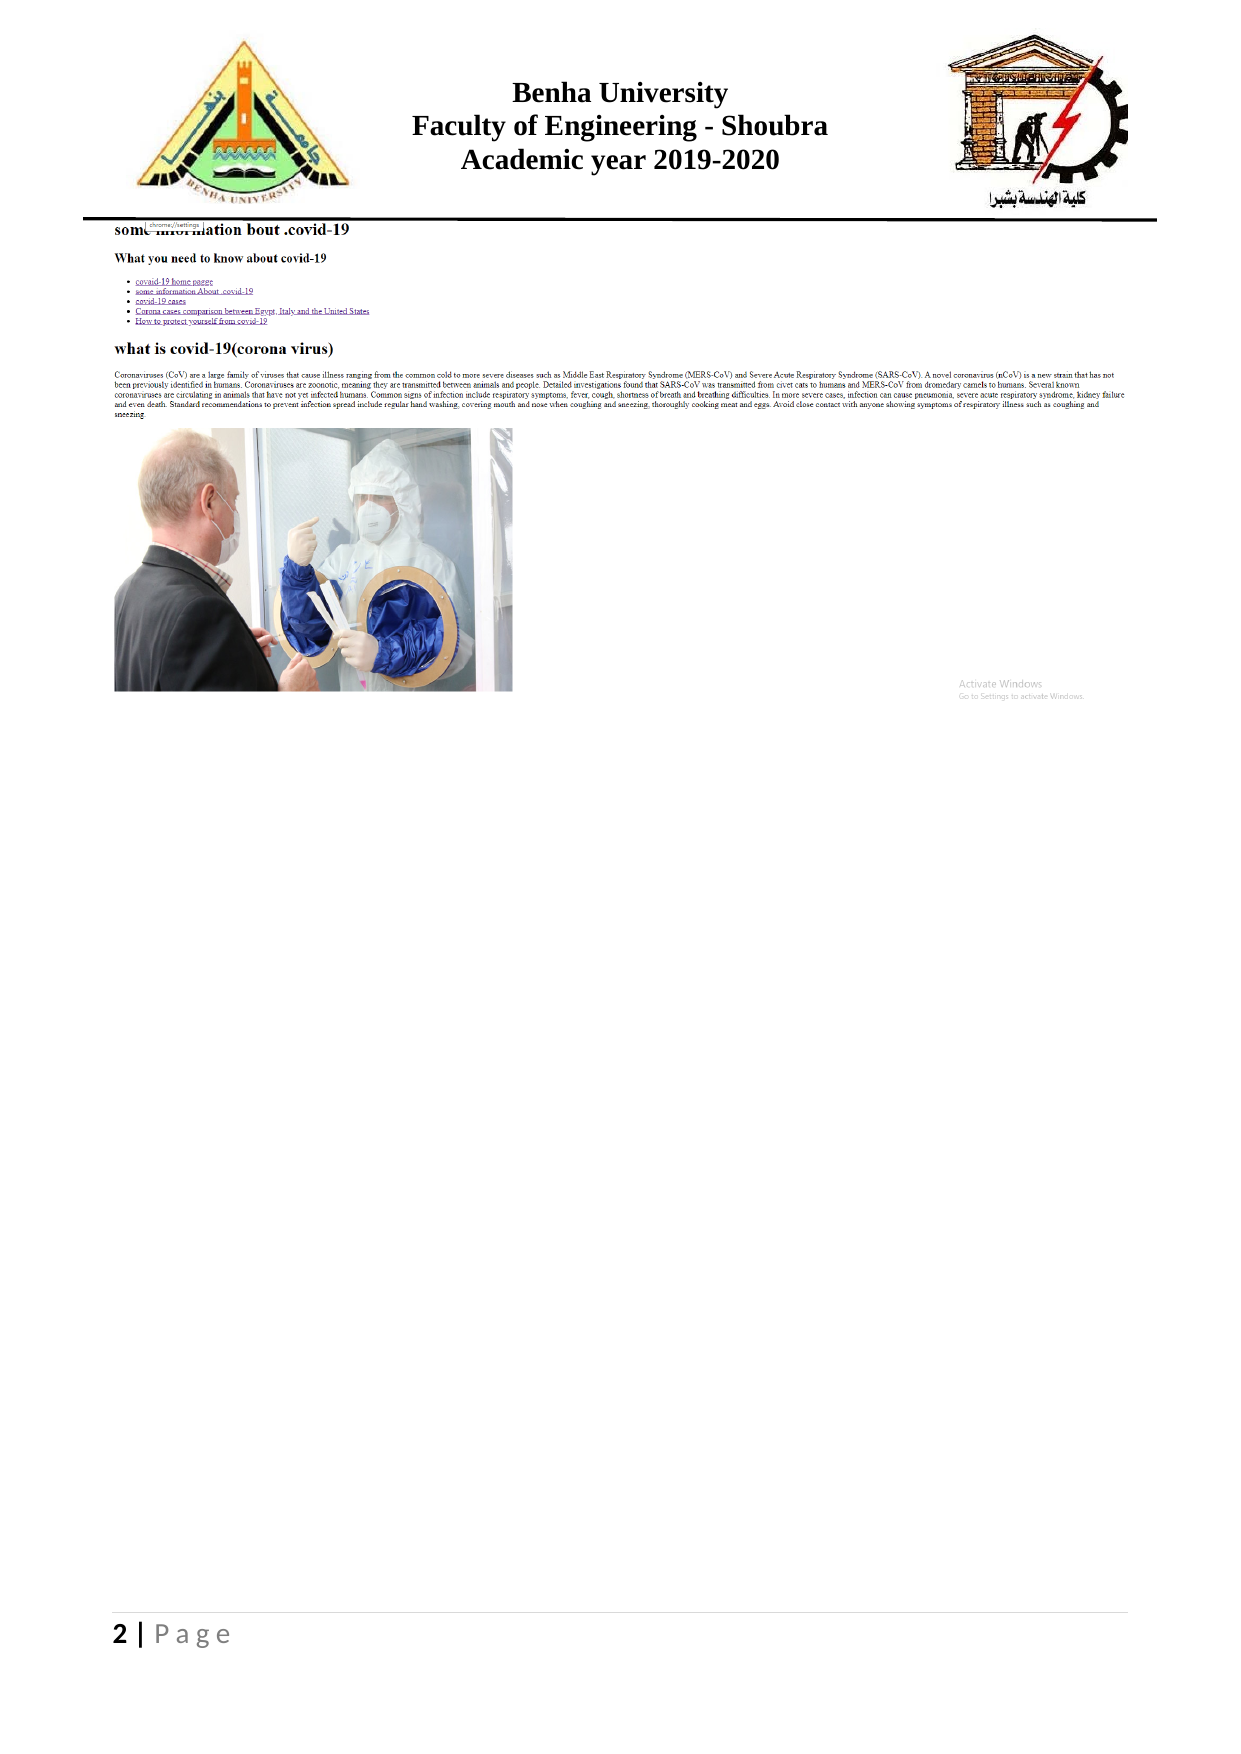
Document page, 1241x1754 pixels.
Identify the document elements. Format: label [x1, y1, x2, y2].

picture [112, 222, 1128, 728]
picture [921, 28, 1128, 218]
picture [112, 10, 373, 204]
